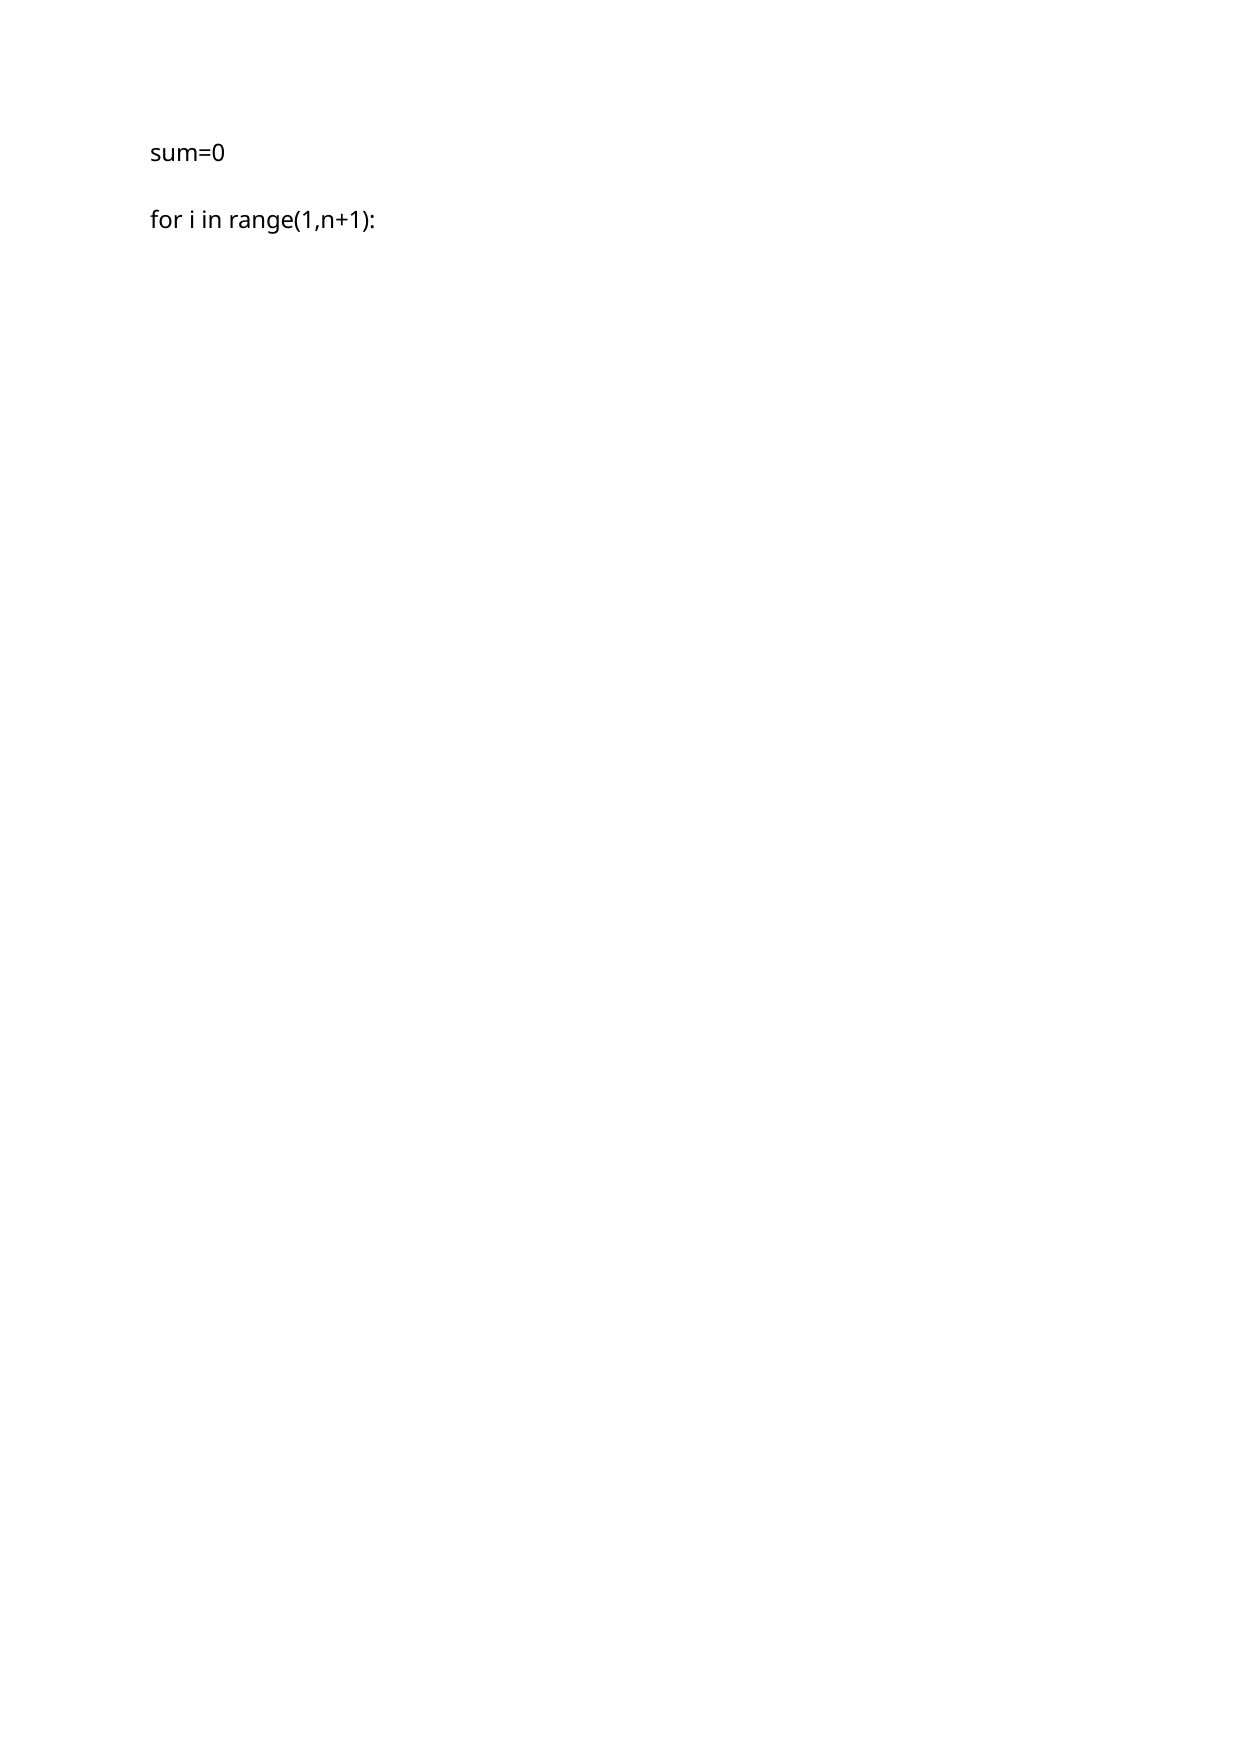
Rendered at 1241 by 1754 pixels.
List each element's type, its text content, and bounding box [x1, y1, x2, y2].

text for i in range(1,n+1): [150, 203, 1203, 235]
text sum=0 [150, 139, 1203, 167]
